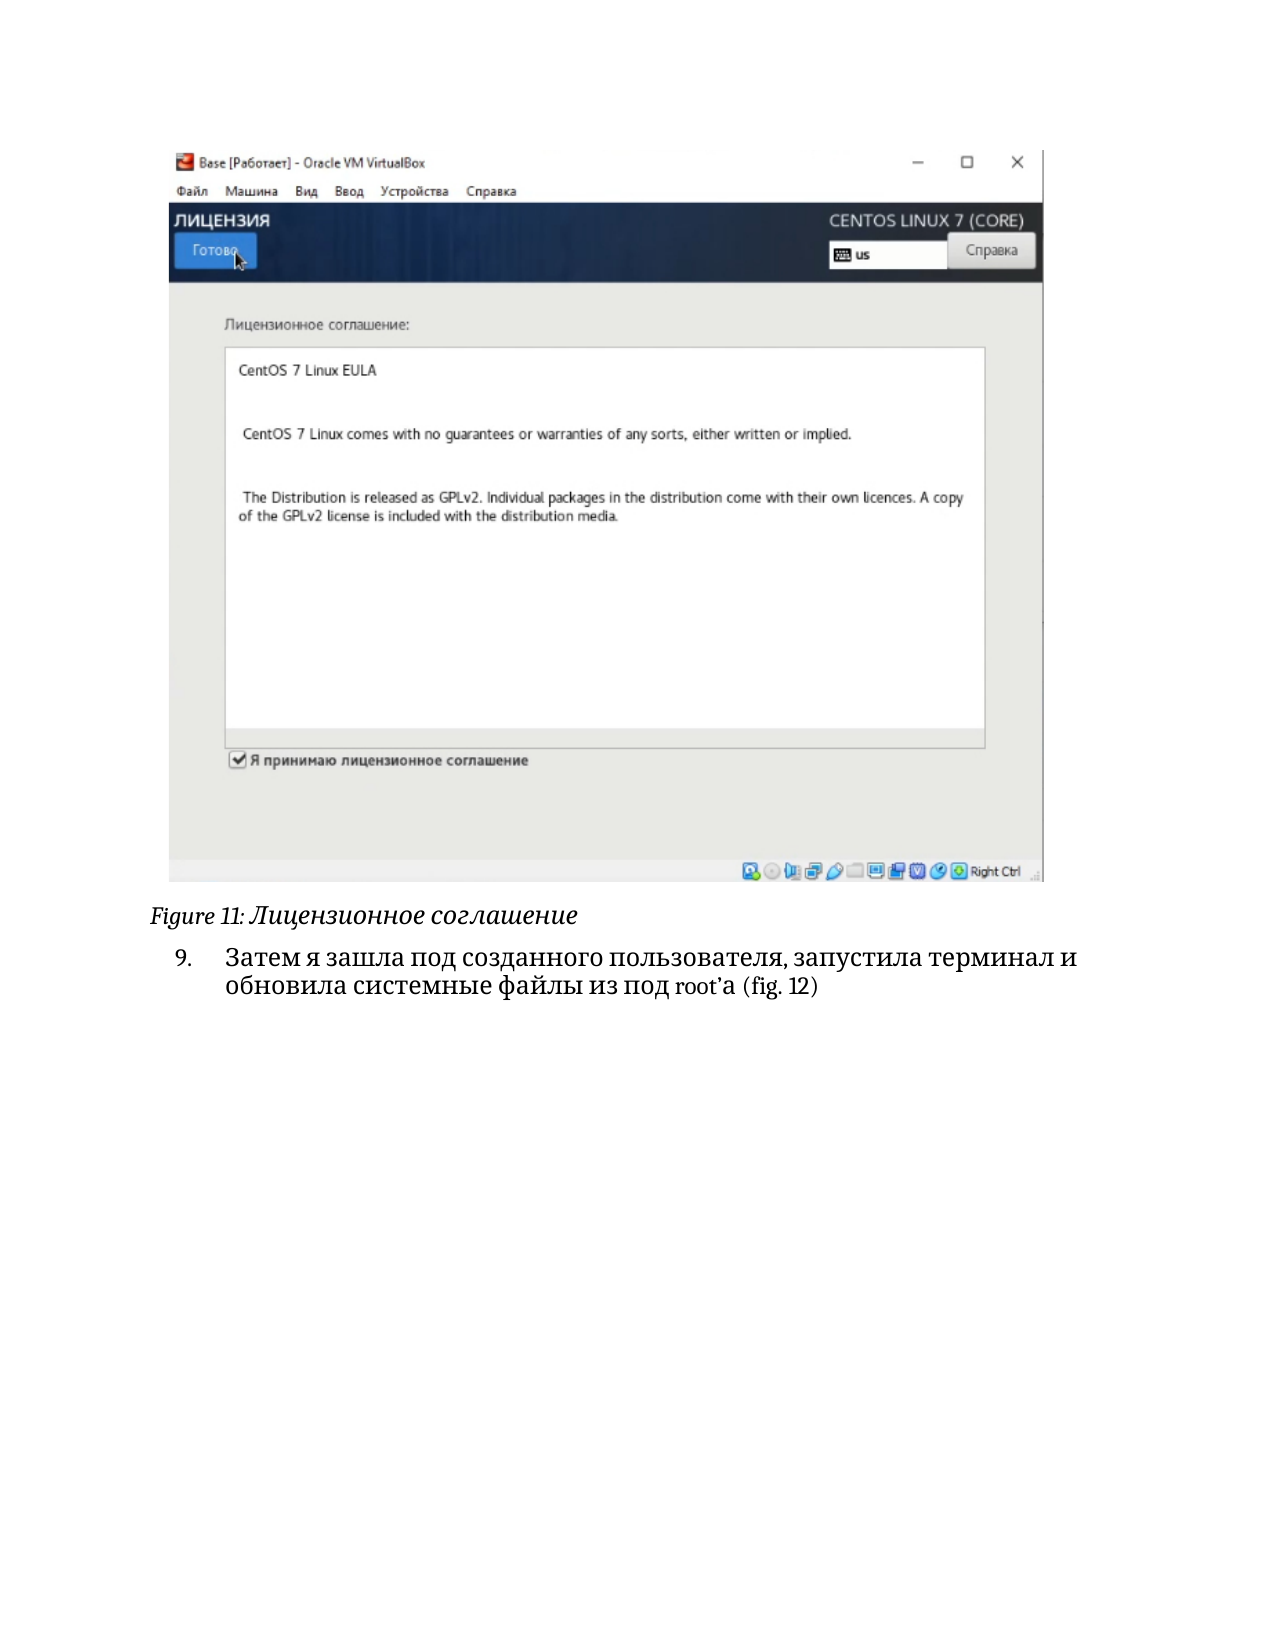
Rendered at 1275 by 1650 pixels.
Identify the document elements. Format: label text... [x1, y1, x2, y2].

text Figure 11: Лицензионное соглашение [150, 902, 1125, 931]
picture [168, 150, 1044, 882]
list Затем я зашла под созданного пользователя, запустила терминал и обновила системные файлы из под root’а (fig. 12) [175, 943, 1125, 1001]
